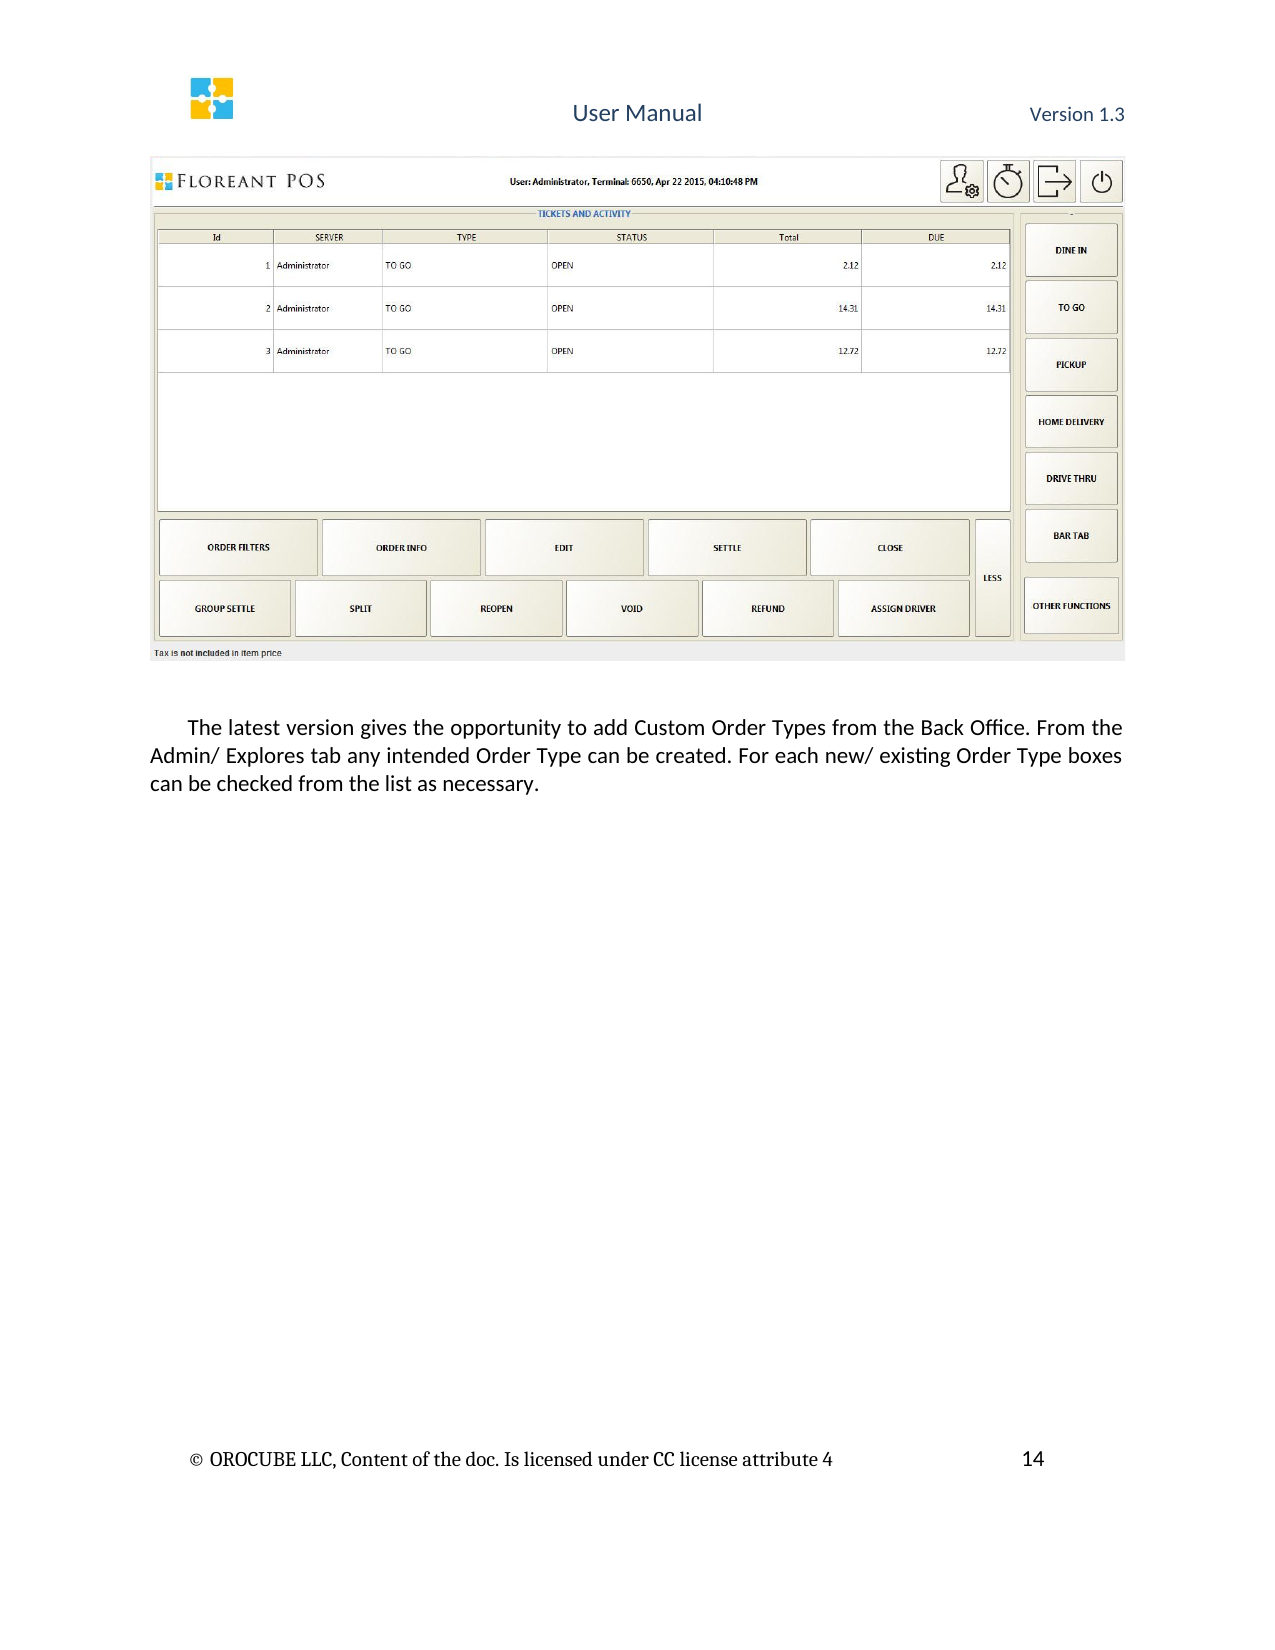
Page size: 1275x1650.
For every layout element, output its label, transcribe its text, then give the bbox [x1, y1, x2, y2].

text The latest version gives the opportunity to add Custom Order Types from the Back Office. From the Admin/ Explores tab any intended Order Type can be created. For each new/ existing Order Type boxes can be checked from the list as necessary. [150, 713, 1125, 797]
picture [187, 75, 236, 122]
picture [150, 156, 1125, 661]
